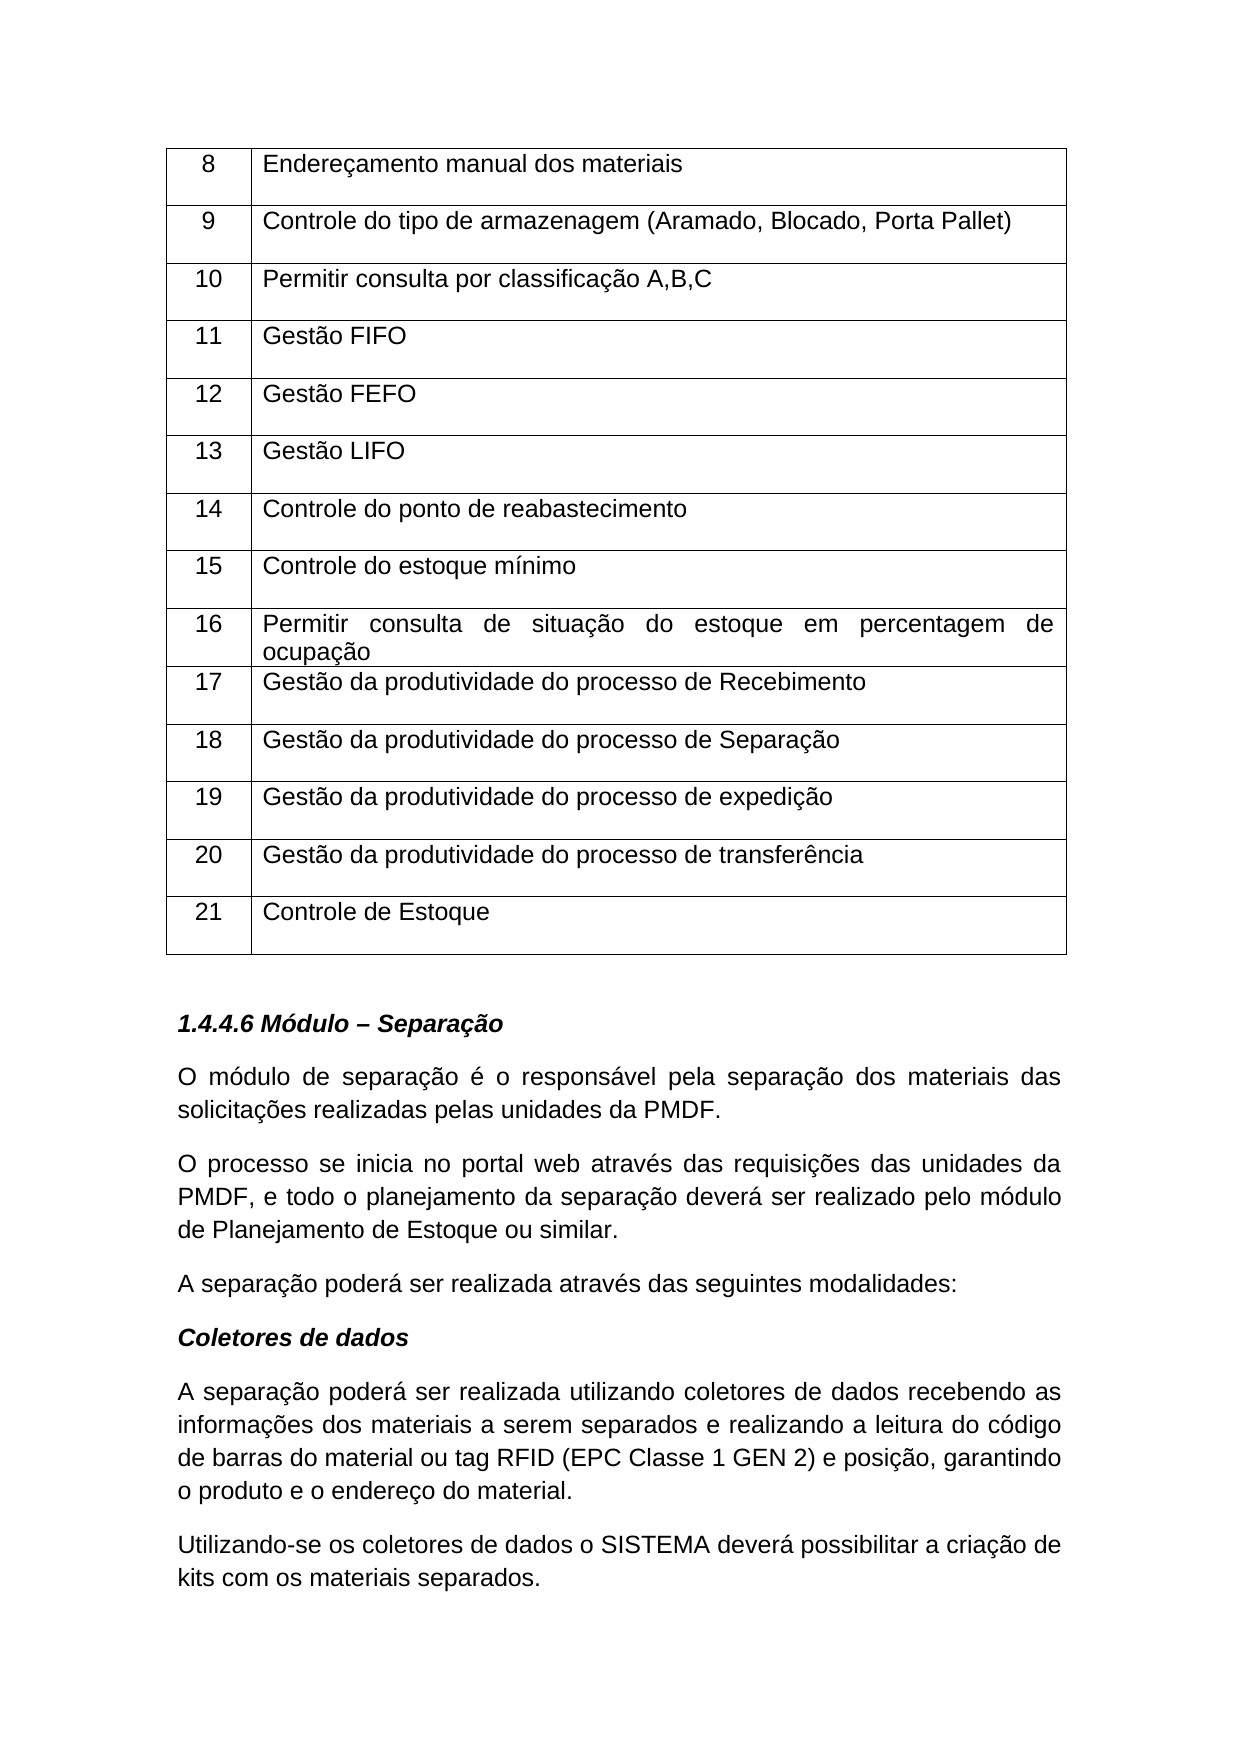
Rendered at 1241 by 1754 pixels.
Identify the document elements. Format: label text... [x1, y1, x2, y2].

table_cell Gestão FEFO [252, 379, 1066, 435]
table_cell Endereçamento manual dos materiais [252, 149, 1066, 205]
table_cell Gestão da produtividade do processo de Separação [252, 725, 1066, 781]
table_cell Gestão FIFO [252, 321, 1066, 378]
table_cell 14 [167, 494, 251, 550]
text Utilizando-se os coletores de dados o SISTEMA deverá possibilitar a criação de kits com os materiais separados. [177, 1530, 1063, 1592]
table_cell 9 [167, 206, 251, 263]
text O processo se inicia no portal web através das requisições das unidades da PMDF, e todo o planejamento da separação deverá ser realizado pelo módulo de Planejamento de Estoque ou similar. [177, 1149, 1063, 1244]
text Coletores de dados [177, 1323, 1063, 1352]
table_cell Controle do ponto de reabastecimento [252, 494, 1066, 550]
table_cell Gestão da produtividade do processo de transferência [252, 840, 1066, 896]
table_cell 15 [167, 551, 251, 608]
table_cell 20 [167, 840, 251, 896]
table_cell Gestão LIFO [252, 436, 1066, 493]
text 1.4.4.6 Módulo – Separação [177, 1008, 1063, 1037]
table_cell 12 [167, 379, 251, 435]
table_cell 17 [167, 667, 251, 724]
table_cell Permitir consulta de situação do estoque em percentagem de ocupação [252, 609, 1066, 666]
table_cell 8 [167, 149, 251, 205]
table_cell Controle do tipo de armazenagem (Aramado, Blocado, Porta Pallet) [252, 206, 1066, 263]
table_cell 21 [167, 897, 251, 954]
table_cell 16 [167, 609, 251, 666]
text O módulo de separação é o responsável pela separação dos materiais das solicitações realizadas pelas unidades da PMDF. [177, 1062, 1063, 1124]
table_cell 19 [167, 782, 251, 839]
table_cell Gestão da produtividade do processo de Recebimento [252, 667, 1066, 724]
text A separação poderá ser realizada através das seguintes modalidades: [177, 1269, 1063, 1298]
table_cell 10 [167, 264, 251, 320]
table_cell 18 [167, 725, 251, 781]
table_cell Controle de Estoque [252, 897, 1066, 954]
table_cell Controle do estoque mínimo [252, 551, 1066, 608]
table_cell 11 [167, 321, 251, 378]
table_cell Gestão da produtividade do processo de expedição [252, 782, 1066, 839]
table_cell 13 [167, 436, 251, 493]
text A separação poderá ser realizada utilizando coletores de dados recebendo as informações dos materiais a serem separados e realizando a leitura do código de barras do material ou tag RFID (EPC Classe 1 GEN 2) e posição, garantindo o produto e o endereço do material. [177, 1377, 1063, 1505]
table_cell Permitir consulta por classificação A,B,C [252, 264, 1066, 320]
